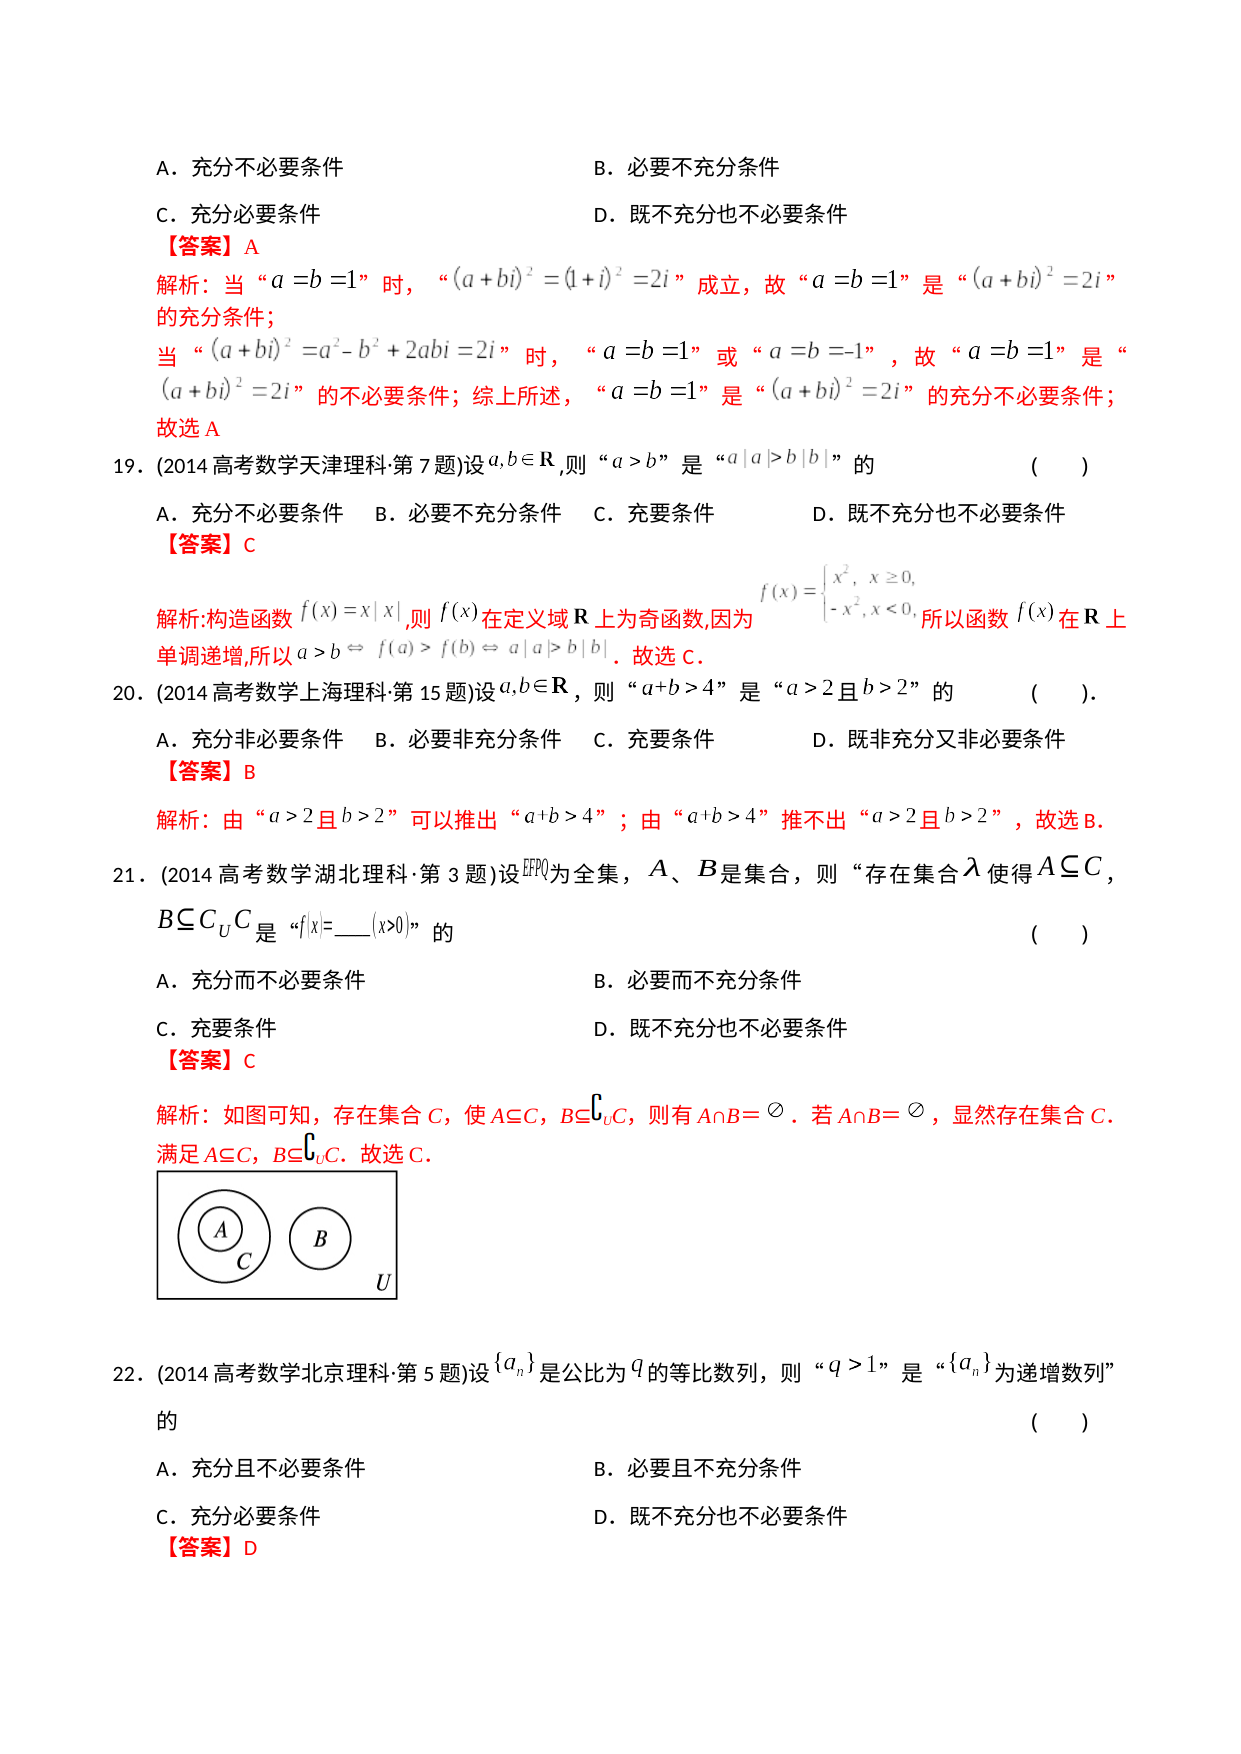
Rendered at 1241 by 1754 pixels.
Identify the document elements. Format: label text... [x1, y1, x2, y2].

text A．充分不必要条件 B．必要不充分条件 [156, 150, 1128, 182]
text 【答案】C [156, 1043, 1128, 1074]
picture [591, 1090, 603, 1123]
text A．充分非必要条件 B．必要非充分条件 C．充要条件 D．既非充分又非必要条件 [156, 722, 1128, 754]
text 当“”时，“”或“”，故“”是“”的不必要条件；综上所述，“”是“”的充分不必要条件；故选A [156, 332, 1128, 442]
text A．充分且不必要条件 B．必要且不充分条件 [156, 1451, 1128, 1483]
text 22．(2014高考数学北京理科·第5题)设是公比为的等比数列，则“”是“为递增数列”的 ( ) [112, 1344, 1128, 1435]
text 【答案】C [156, 527, 1128, 559]
picture [304, 1129, 315, 1163]
text 解析：如图可知，存在集合C，使A⊆C，B⊆UC，则有A∩B＝．若A∩B＝，显然存在集合C．满足A⊆C，B⊆UC．故选C． [156, 1090, 1128, 1168]
text A．充分而不必要条件 B．必要而不充分条件 [156, 963, 1128, 995]
text C．充分必要条件 D．既不充分也不必要条件 [156, 1499, 1128, 1530]
text 【答案】B [156, 754, 1128, 786]
text C．充分必要条件 D．既不充分也不必要条件 [156, 197, 1128, 229]
text 20．(2014高考数学上海理科·第15题)设，则“”是“且”的 ( )． [112, 671, 1128, 707]
text 19．(2014高考数学天津理科·第7题)设,则“”是“”的 ( ) [112, 442, 1128, 480]
text 21．(2014高考数学湖北理科·第3题)设为全集，、是集合，则“存在集合使得，是“”的 ( ) [112, 851, 1128, 948]
text 【答案】A [156, 229, 1128, 261]
text 解析：由“且”可以推出“”；由“”推不出“且”，故选B． [156, 802, 1128, 835]
text A．充分不必要条件 B．必要不充分条件 C．充要条件 D．既不充分也不必要条件 [156, 496, 1128, 527]
text 【答案】D [156, 1530, 1128, 1562]
text 解析:构造函数,则在定义域上为奇函数,因为所以函数在上单调递增,所以．故选C． [156, 559, 1128, 671]
text 解析：当“”时，“”成立，故“”是“”的充分条件； [156, 261, 1128, 332]
text C．充要条件 D．既不充分也不必要条件 [156, 1011, 1128, 1043]
